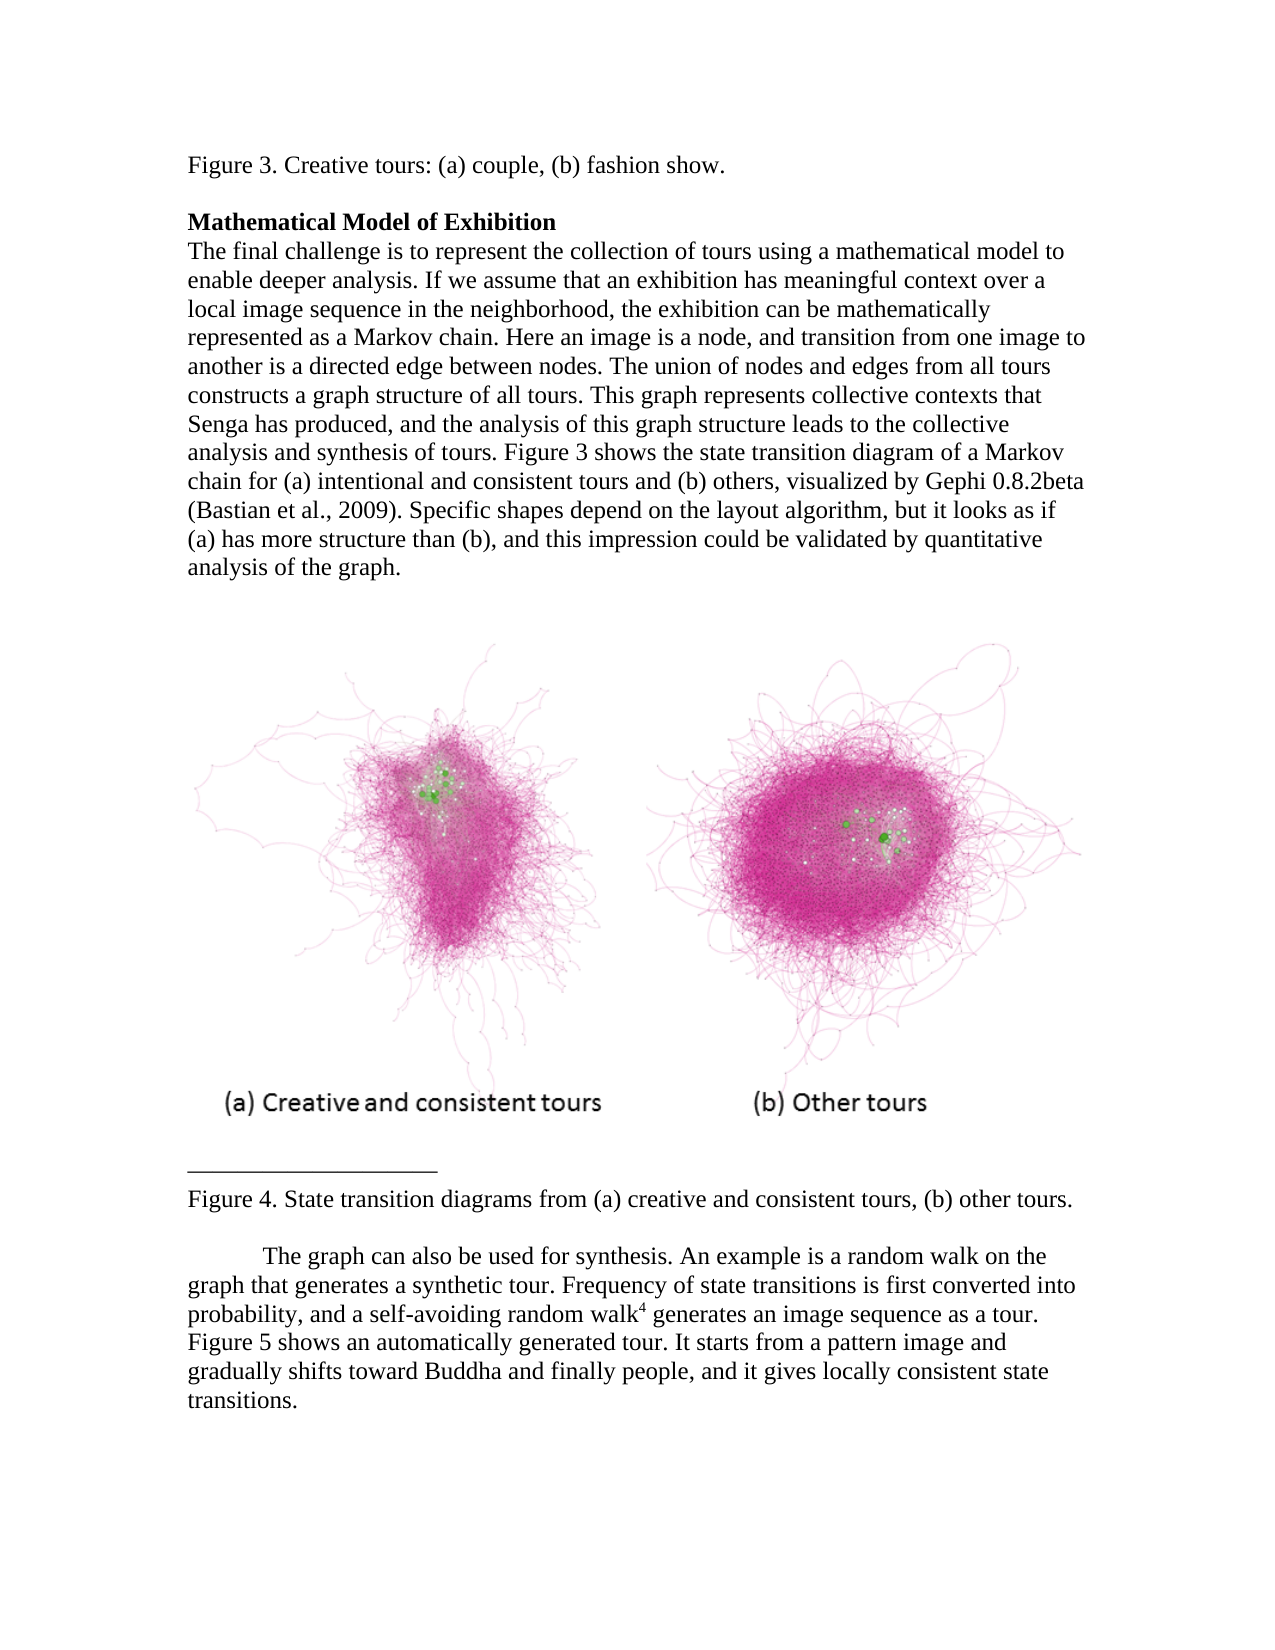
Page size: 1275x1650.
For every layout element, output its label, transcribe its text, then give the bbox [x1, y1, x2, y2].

text The graph can also be used for synthesis. An example is a random walk on the graph that generates a synthetic tour. Frequency of state transitions is first converted into probability, and a self-avoiding random walk4 generates an image sequence as a tour. Figure 5 shows an automatically generated tour. It starts from a pattern image and gradually shifts toward Buddha and finally people, and it gives locally consistent state transitions. [187, 1241, 1087, 1414]
text The final challenge is to represent the collection of tours using a mathematical model to enable deeper analysis. If we assume that an exhibition has meaningful context over a local image sequence in the neighborhood, the exhibition can be mathematically represented as a Markov chain. Here an image is a node, and transition from one image to another is a directed edge between nodes. The union of nodes and edges from all tours constructs a graph structure of all tours. This graph represents collective contexts that Senga has produced, and the analysis of this graph structure leads to the collective analysis and synthesis of tours. Figure 3 shows the state transition diagram of a Markov chain for (a) intentional and consistent tours and (b) others, visualized by Gephi 0.8.2beta (Bastian et al., 2009). Specific shapes depend on the layout algorithm, but it looks as if (a) has more structure than (b), and this impression could be validated by quantitative analysis of the graph. [187, 236, 1087, 581]
text Figure 3. Creative tours: (a) couple, (b) fashion show. [187, 150, 1087, 179]
text —————————— [187, 1155, 1087, 1184]
text Figure 4. State transition diagrams from (a) creative and consistent tours, (b) other tours. [187, 1184, 1087, 1212]
text Mathematical Model of Exhibition [187, 207, 1087, 236]
